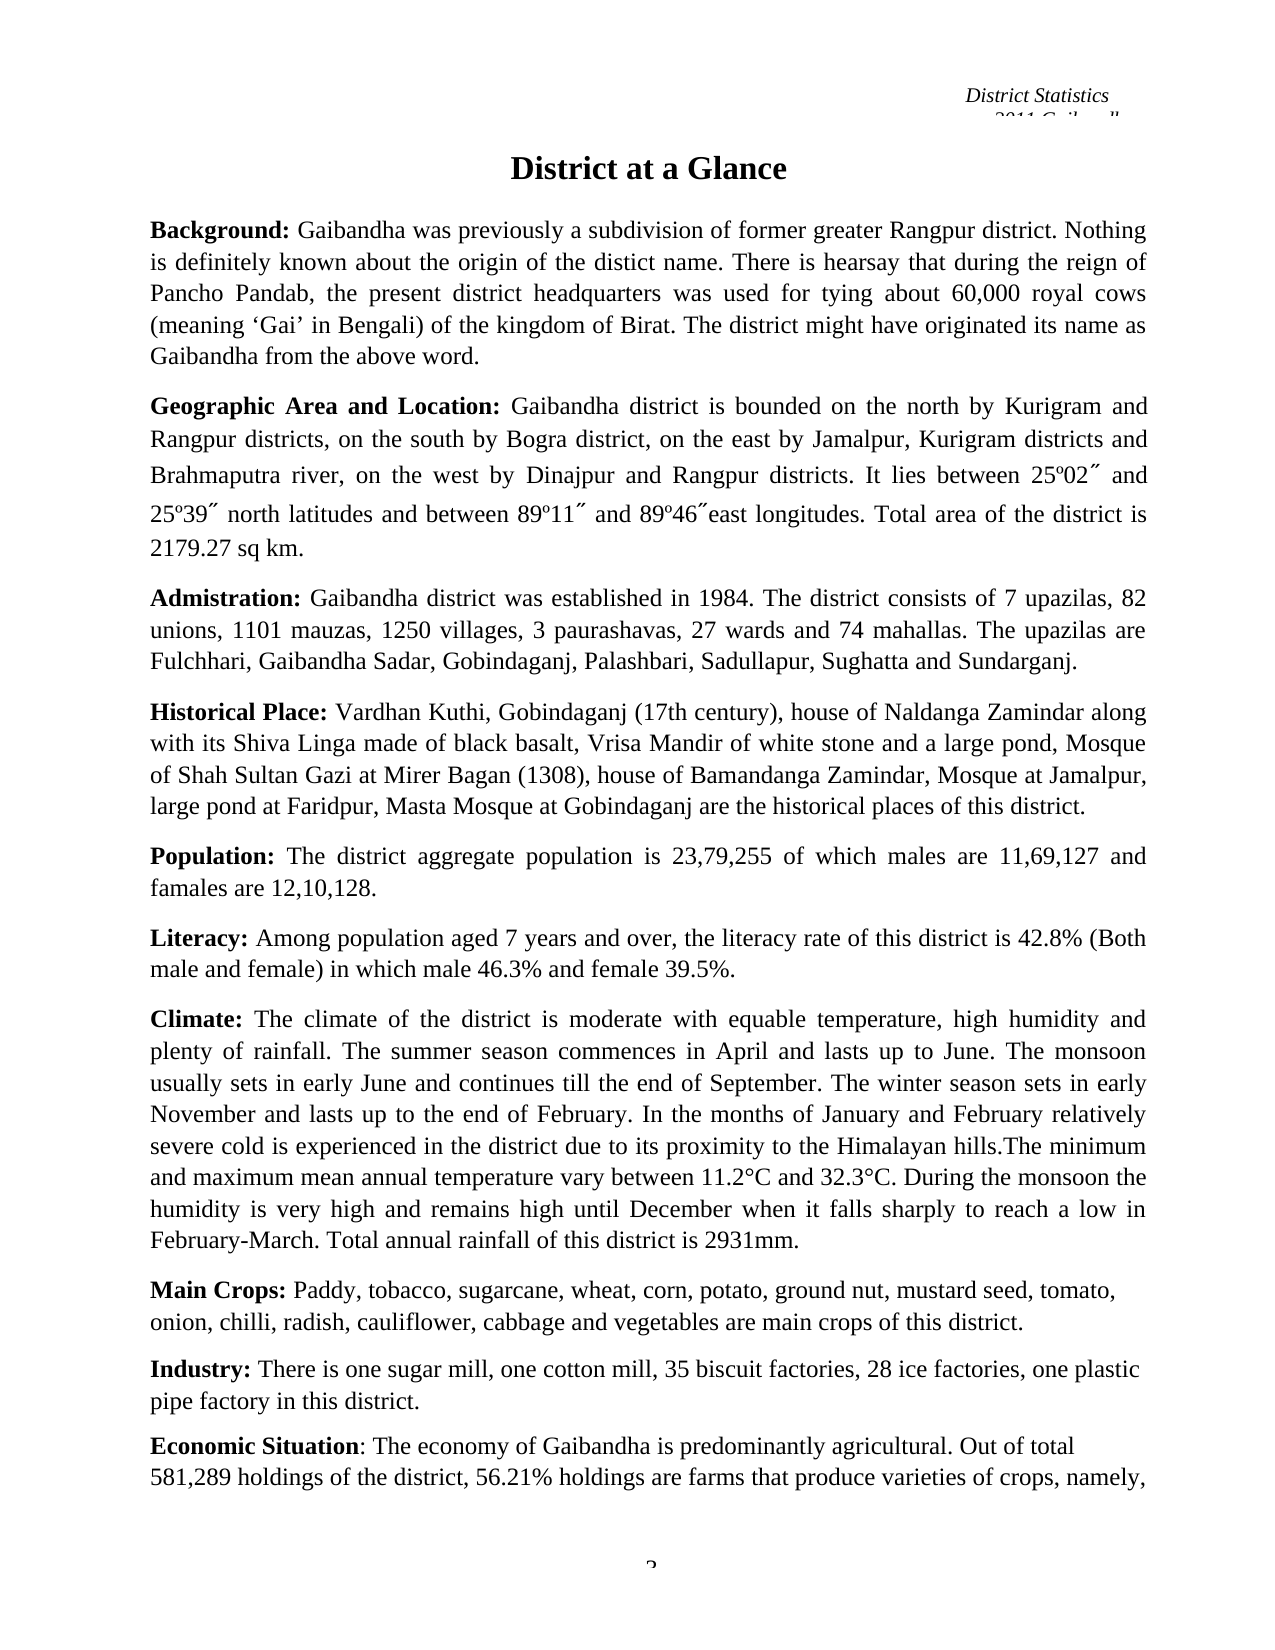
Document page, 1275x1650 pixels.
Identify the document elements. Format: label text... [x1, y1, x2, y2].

text Literacy: Among population aged 7 years and over, the literacy rate of this district is 42.8% (Both male and female) in which male 46.3% and female 39.5%. [150, 923, 1148, 983]
text Admistration: Gaibandha district was established in 1984. The district consists of 7 upazilas, 82 unions, 1101 mauzas, 1250 villages, 3 paurashavas, 27 wards and 74 mahallas. The upazilas are Fulchhari, Gaibandha Sadar, Gobindaganj, Palashbari, Sadullapur, Sughatta and Sundarganj. [150, 583, 1148, 675]
text Industry: There is one sugar mill, one cotton mill, 35 biscuit factories, 28 ice factories, one plastic pipe factory in this district. [150, 1354, 1175, 1415]
text District at a Glance [198, 148, 1100, 187]
text Historical Place: Vardhan Kuthi, Gobindaganj (17th century), house of Naldanga Zamindar along with its Shiva Linga made of black basalt, Vrisa Mandir of white stone and a large pond, Mosque of Shah Sultan Gazi at Mirer Bagan (1308), house of Bamandanga Zamindar, Mosque at Jamalpur, large pond at Faridpur, Masta Mosque at Gobindaganj are the historical places of this district. [150, 697, 1148, 820]
text Population: The district aggregate population is 23,79,255 of which males are 11,69,127 and famales are 12,10,128. [150, 841, 1148, 901]
text Economic Situation: The economy of Gaibandha is predominantly agricultural. Out of total 581,289 holdings of the district, 56.21% holdings are farms that produce varieties of crops, namely, [150, 1431, 1148, 1491]
text Climate: The climate of the district is moderate with equable temperature, high humidity and plenty of rainfall. The summer season commences in April and lasts up to June. The monsoon usually sets in early June and continues till the end of September. The winter season sets in early November and lasts up to the end of February. In the months of January and February relatively severe cold is experienced in the district due to its proximity to the Himalayan hills.The minimum and maximum mean annual temperature vary between 11.2°C and 32.3°C. During the monsoon the humidity is very high and remains high until December when it falls sharply to reach a low in February-March. Total annual rainfall of this district is 2931mm. [150, 1004, 1148, 1254]
text Geographic Area and Location: Gaibandha district is bounded on the north by Kurigram and Rangpur districts, on the south by Bogra district, on the east by Jamalpur, Kurigram districts and Brahmaputra river, on the west by Dinajpur and Rangpur districts. It lies between 25º02˝ and 25º39˝ north latitudes and between 89º11˝ and 89º46˝east longitudes. Total area of the district is 2179.27 sq km. [150, 391, 1148, 562]
text Background: Gaibandha was previously a subdivision of former greater Rangpur district. Nothing is definitely known about the origin of the distict name. There is hearsay that during the reign of Pancho Pandab, the present district headquarters was used for tying about 60,000 royal cows (meaning ‘Gai’ in Bengali) of the kingdom of Birat. The district might have originated its name as Gaibandha from the above word. [150, 215, 1148, 370]
text Main Crops: Paddy, tobacco, sugarcane, wheat, corn, potato, ground nut, mustard seed, tomato, onion, chilli, radish, cauliflower, cabbage and vegetables are main crops of this district. [150, 1276, 1175, 1336]
